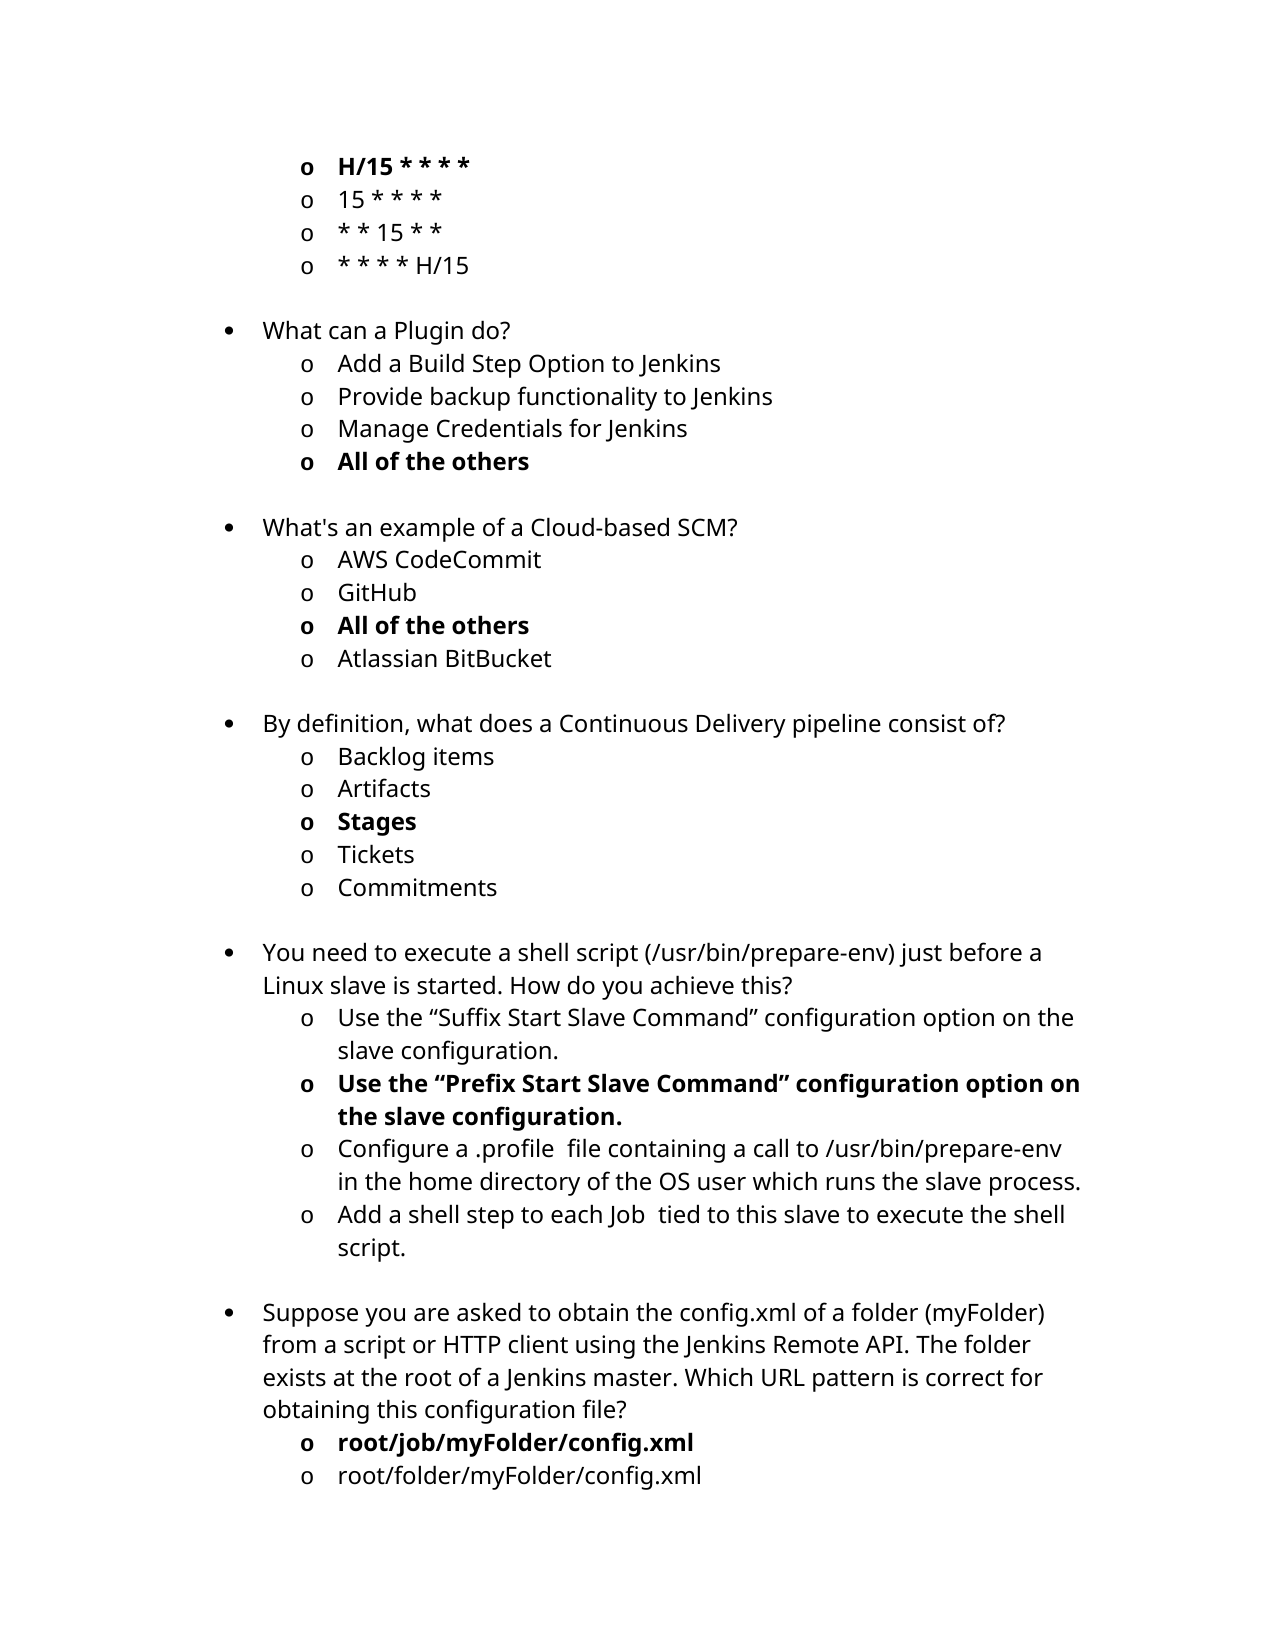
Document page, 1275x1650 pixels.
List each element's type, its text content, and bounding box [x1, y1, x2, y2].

list Backlog items [300, 739, 1087, 772]
list Add a shell step to each Job tied to this slave to execute the shell script. [300, 1197, 1087, 1263]
list You need to execute a shell script (/usr/bin/prepare-env) just before a Linux slave is started. How do you achieve this? [225, 936, 1087, 1001]
list What can a Plugin do? [225, 314, 1087, 346]
list Stages [300, 805, 1087, 838]
list Use the “Prefix Start Slave Command” configuration option on the slave configuration. [300, 1067, 1087, 1132]
list * * 15 * * [300, 216, 1087, 248]
list H/15 * * * * [300, 150, 1087, 183]
list What's an example of a Cloud-based SCM? [225, 510, 1087, 543]
list GitHub [300, 576, 1087, 608]
list 15 * * * * [300, 183, 1087, 216]
list root/job/myFolder/config.xml [300, 1426, 1087, 1459]
list Atlassian BitBucket [300, 641, 1087, 674]
list Provide backup functionality to Jenkins [300, 379, 1087, 412]
list All of the others [300, 608, 1087, 641]
list Tickets [300, 838, 1087, 871]
list Add a Build Step Option to Jenkins [300, 346, 1087, 379]
list Manage Credentials for Jenkins [300, 412, 1087, 445]
list AWS CodeCommit [300, 543, 1087, 576]
list By definition, what does a Continuous Delivery pipeline consist of? [225, 707, 1087, 739]
list * * * * H/15 [300, 248, 1087, 281]
list All of the others [300, 445, 1087, 478]
list Commitments [300, 871, 1087, 903]
list Artifacts [300, 772, 1087, 805]
list root/folder/myFolder/config.xml [300, 1459, 1087, 1492]
list Configure a .profile file containing a call to /usr/bin/prepare-env in the home directory of the OS user which runs the slave process. [300, 1132, 1087, 1197]
list Use the “Suffix Start Slave Command” configuration option on the slave configuration. [300, 1001, 1087, 1067]
